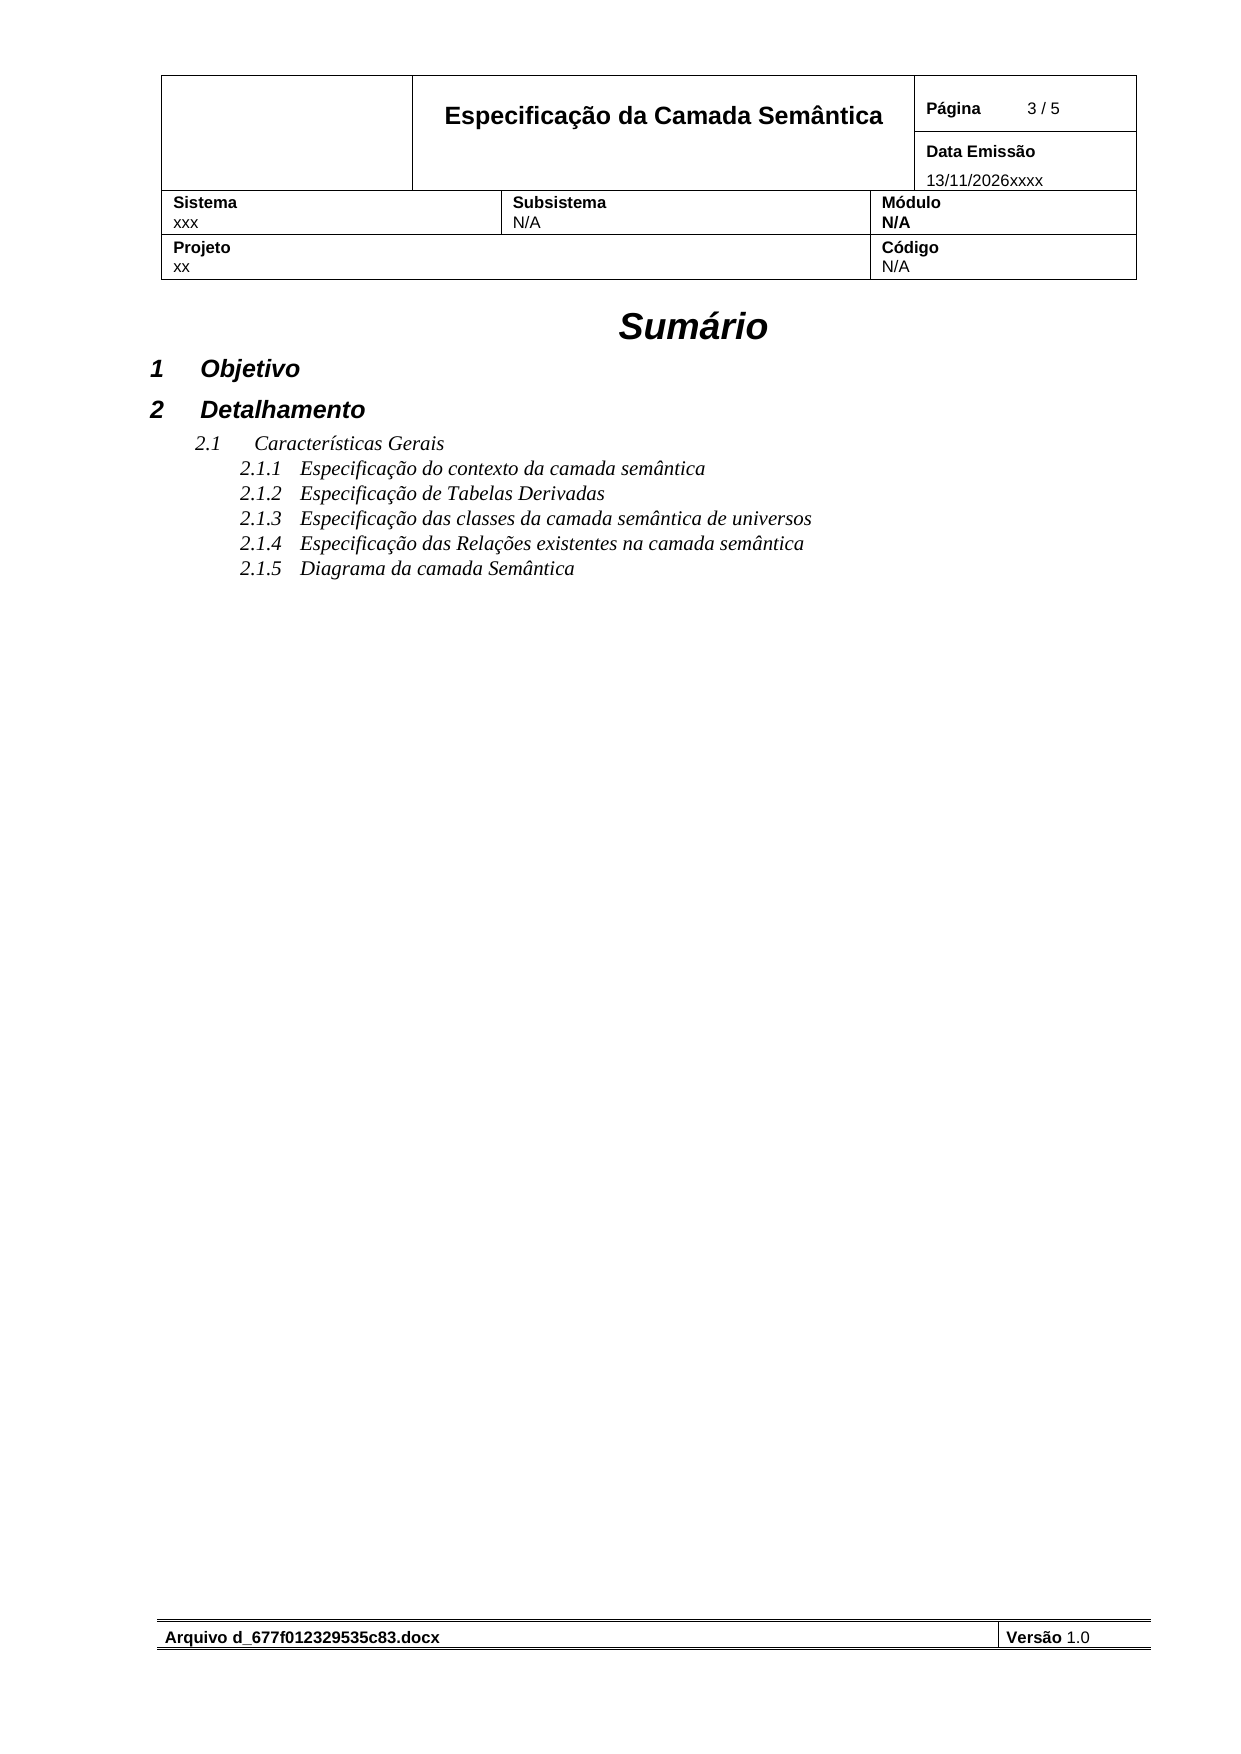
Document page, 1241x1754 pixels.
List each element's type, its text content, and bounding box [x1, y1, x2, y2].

text 1 Objetivo 4 [150, 354, 1090, 383]
text 2.1.1 Especificação do contexto da camada semântica 4 [240, 455, 1090, 480]
text 2.1.2 Especificação de Tabelas Derivadas 4 [240, 480, 1090, 505]
text 2.1.5 Diagrama da camada Semântica 7 [240, 555, 1090, 580]
text 2 Detalhamento 4 [150, 395, 1090, 424]
text 2.1.3 Especificação das classes da camada semântica de universos 4 [240, 505, 1090, 530]
title Sumário [225, 304, 1090, 348]
text 2.1 Características Gerais 4 [195, 430, 1015, 455]
text 2.1.4 Especificação das Relações existentes na camada semântica 7 [240, 530, 1090, 555]
